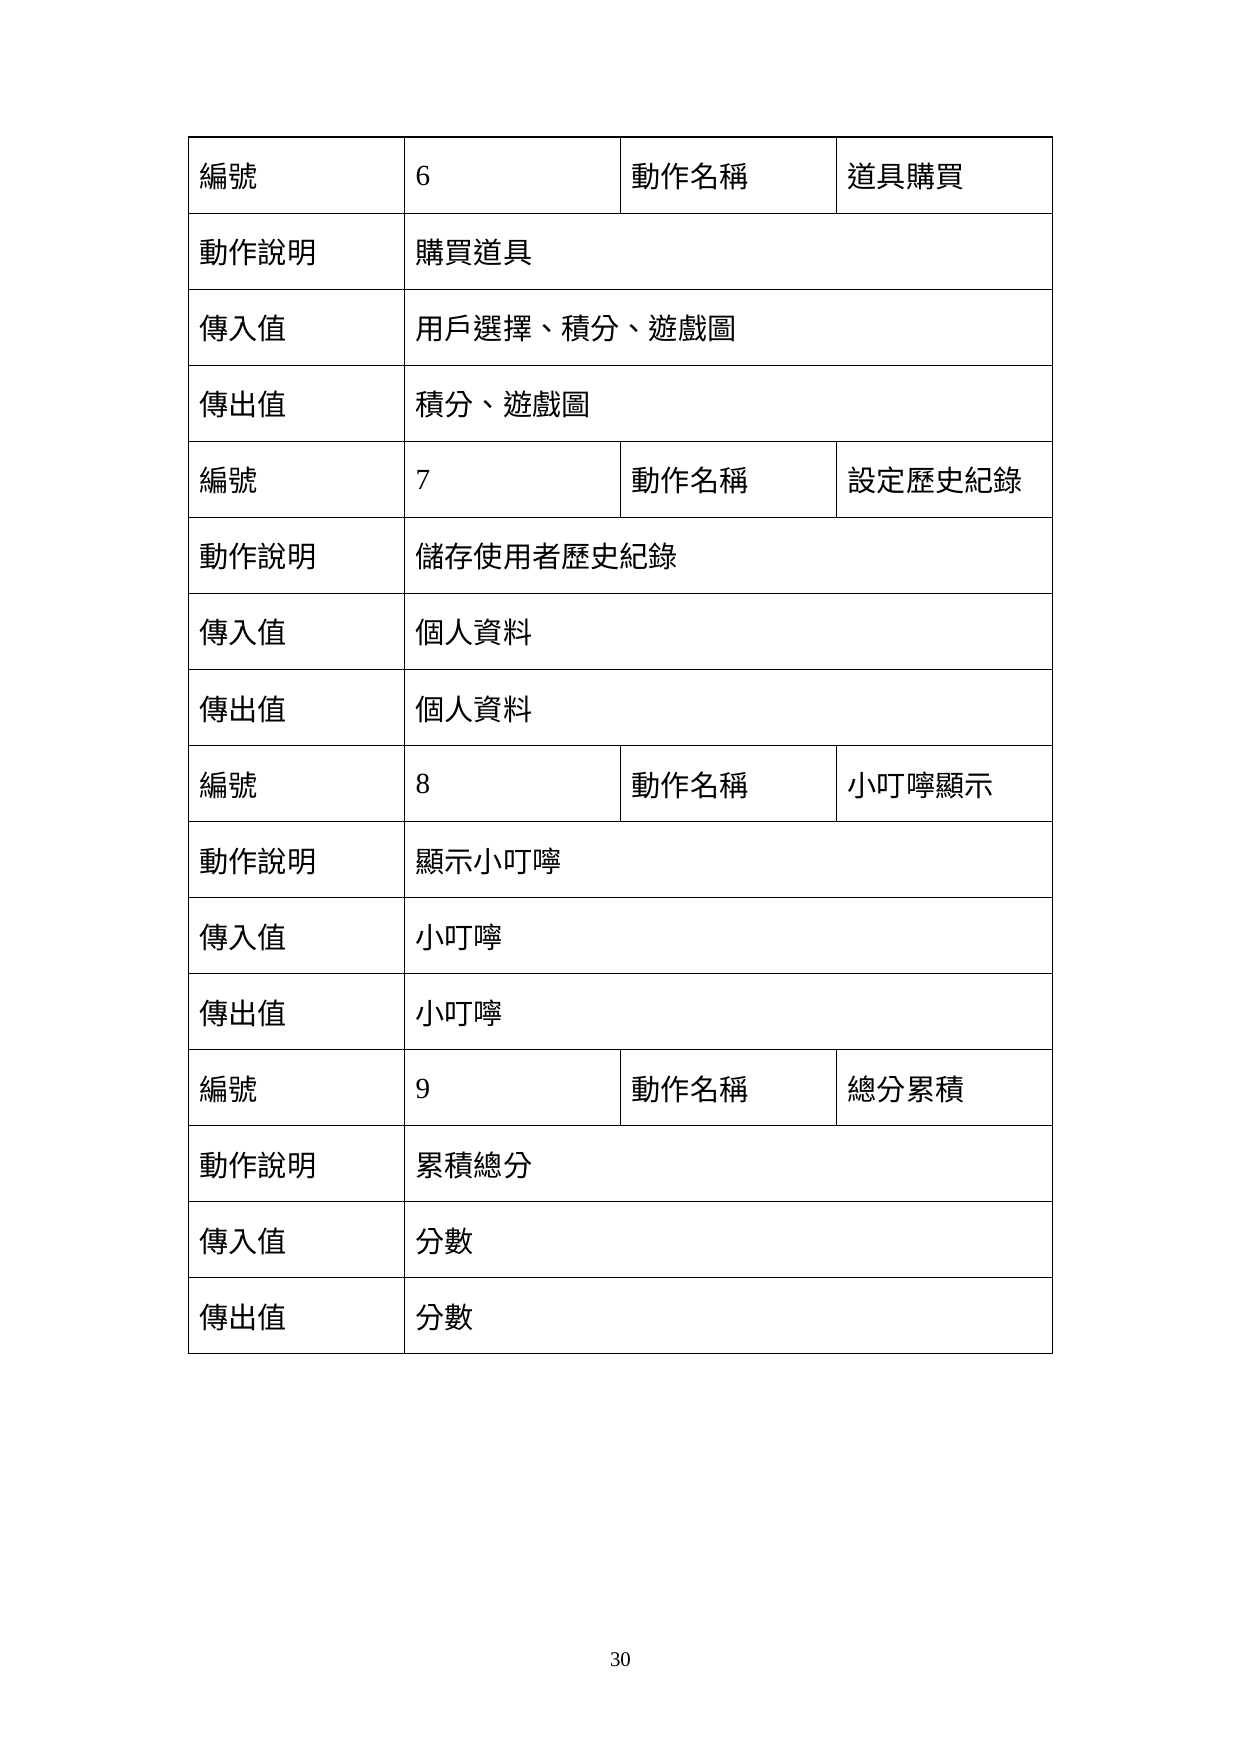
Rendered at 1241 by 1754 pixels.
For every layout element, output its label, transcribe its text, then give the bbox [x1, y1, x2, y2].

table_cell 總分累積 [837, 1050, 1052, 1125]
table_cell 編號 [189, 746, 404, 821]
table_cell 傳入值 [189, 1202, 404, 1277]
table_cell 小叮嚀顯示 [837, 746, 1052, 821]
table_cell 設定歷史紀錄 [837, 442, 1052, 517]
table_cell 動作說明 [189, 214, 404, 288]
table_header 道具購買 [837, 138, 1052, 212]
table_header 編號 [189, 138, 404, 212]
table_cell 傳出值 [189, 366, 404, 441]
table_cell 8 [405, 746, 620, 821]
table_cell 動作名稱 [621, 746, 836, 821]
table_cell 購買道具 [405, 214, 1052, 288]
table_header 動作名稱 [621, 138, 836, 212]
table_cell 動作名稱 [621, 1050, 836, 1125]
table_cell 傳入值 [189, 290, 404, 364]
table_cell 傳出值 [189, 974, 404, 1049]
table_cell 動作說明 [189, 822, 404, 897]
table_cell 個人資料 [405, 594, 1052, 669]
table_cell 分數 [405, 1202, 1052, 1277]
table_cell 傳入值 [189, 594, 404, 669]
table_cell 小叮嚀 [405, 898, 1052, 973]
table_cell 傳入值 [189, 898, 404, 973]
table_cell 傳出值 [189, 670, 404, 745]
table_cell 編號 [189, 442, 404, 517]
table_cell 個人資料 [405, 670, 1052, 745]
table_cell 動作說明 [189, 518, 404, 593]
table_cell 9 [405, 1050, 620, 1125]
table_cell 顯示小叮嚀 [405, 822, 1052, 897]
table_cell 累積總分 [405, 1126, 1052, 1201]
table_cell 小叮嚀 [405, 974, 1052, 1049]
table_cell 用戶選擇、積分、遊戲圖 [405, 290, 1052, 364]
table_cell 動作說明 [189, 1126, 404, 1201]
table_cell 儲存使用者歷史紀錄 [405, 518, 1052, 593]
table_cell 7 [405, 442, 620, 517]
table_cell 傳出值 [189, 1278, 404, 1353]
table_cell 分數 [405, 1278, 1052, 1353]
table_cell 動作名稱 [621, 442, 836, 517]
table_cell 編號 [189, 1050, 404, 1125]
table_header 6 [405, 138, 620, 212]
table_cell 積分、遊戲圖 [405, 366, 1052, 441]
